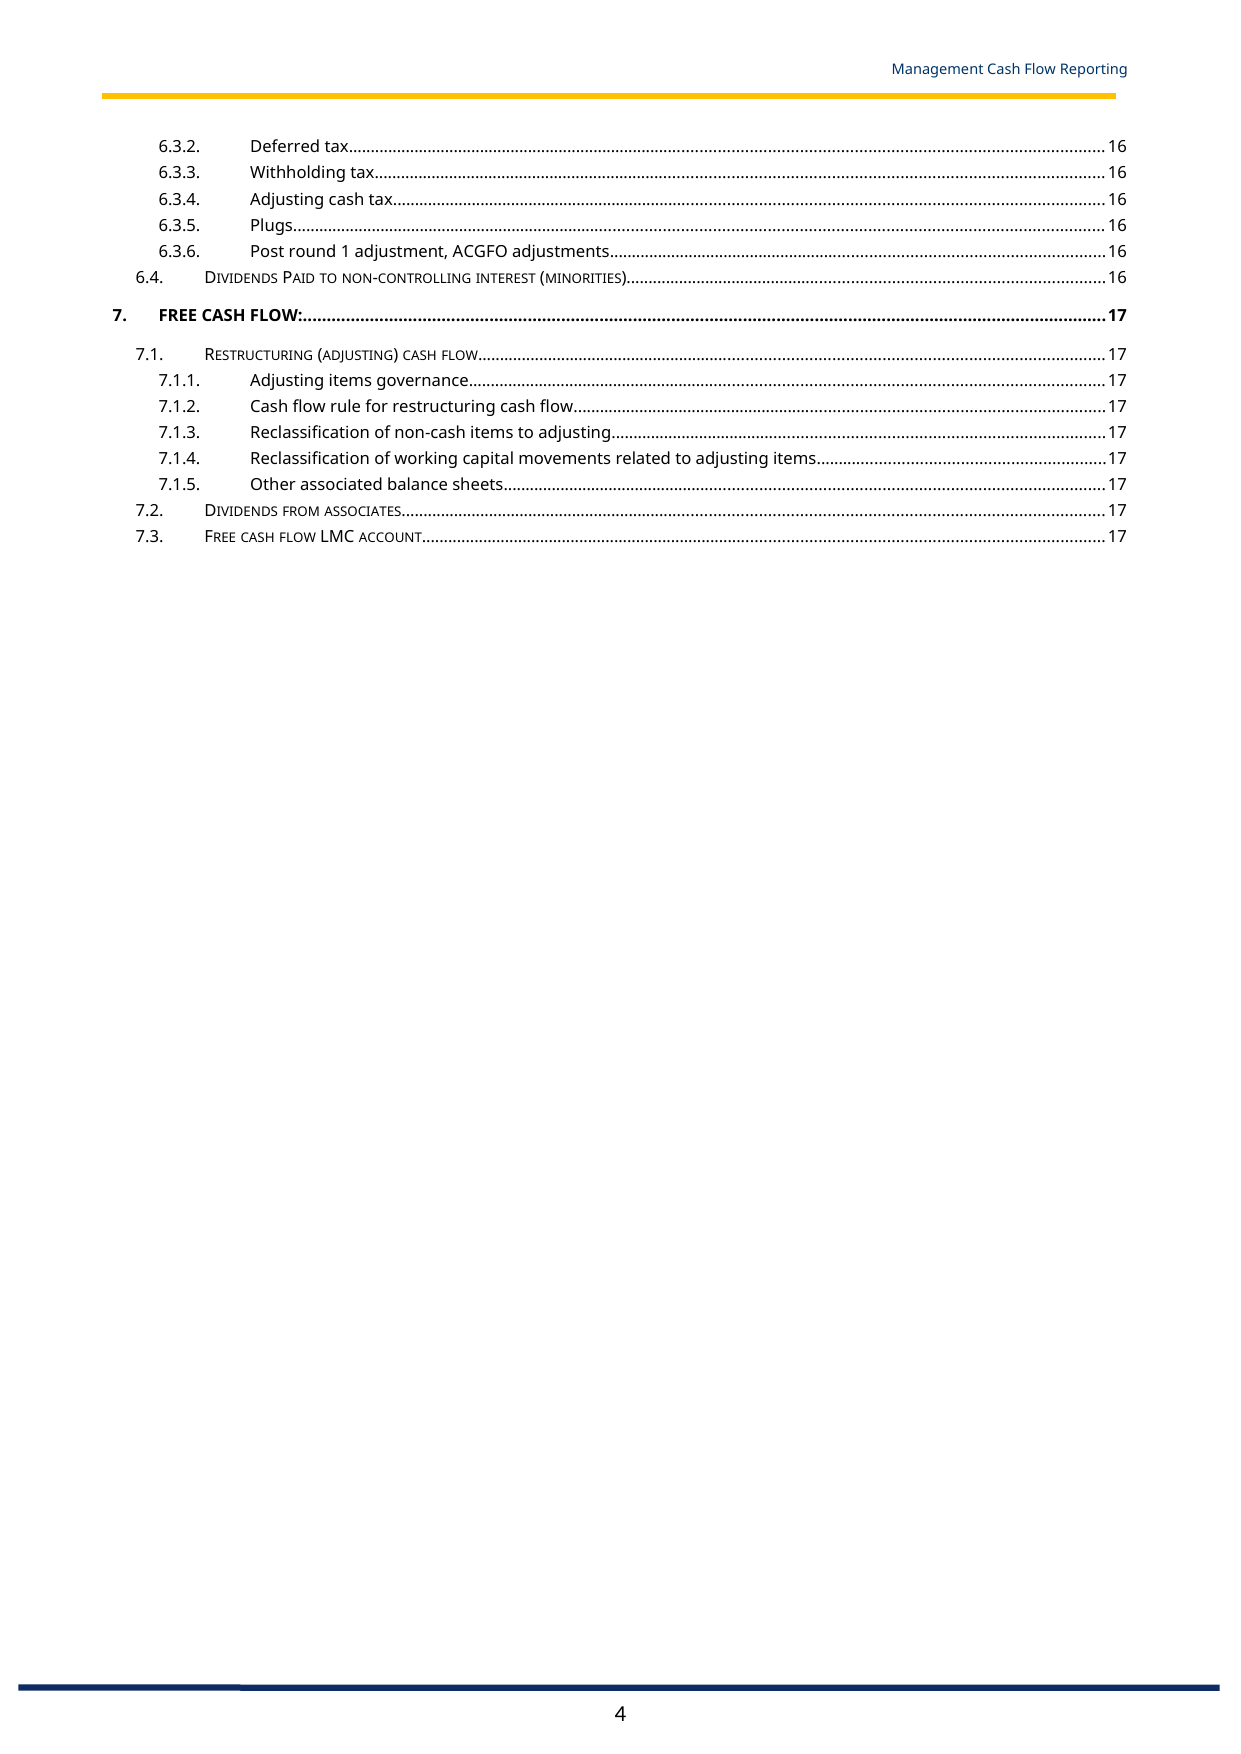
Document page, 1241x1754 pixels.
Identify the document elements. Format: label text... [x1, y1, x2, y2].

text 7.1.1. Adjusting items governance 17 [158, 368, 1128, 391]
text 6.4. Dividends Paid to non-controlling interest (minorities) 16 [135, 265, 1128, 288]
text 7.1.5. Other associated balance sheets 17 [158, 472, 1128, 495]
text 6.3.5. Plugs 16 [158, 213, 1128, 236]
text 7.2. Dividends from associates 17 [135, 498, 1128, 521]
text 7.1. Restructuring (adjusting) cash flow. 17 [135, 342, 1128, 365]
text 6.3.2. Deferred tax 16 [158, 135, 1128, 158]
text 7.3. Free cash flow LMC account 17 [135, 524, 1128, 547]
text 7. Free Cash Flow: 17 [112, 304, 1128, 326]
text 6.3.6. Post round 1 adjustment, ACGFO adjustments 16 [158, 239, 1128, 262]
text 6.3.4. Adjusting cash tax 16 [158, 187, 1128, 210]
text 6.3.3. Withholding tax 16 [158, 161, 1128, 184]
text 7.1.2. Cash flow rule for restructuring cash flow. 17 [158, 394, 1128, 417]
text 7.1.4. Reclassification of working capital movements related to adjusting items 17 [158, 446, 1128, 469]
text 7.1.3. Reclassification of non-cash items to adjusting 17 [158, 420, 1128, 443]
